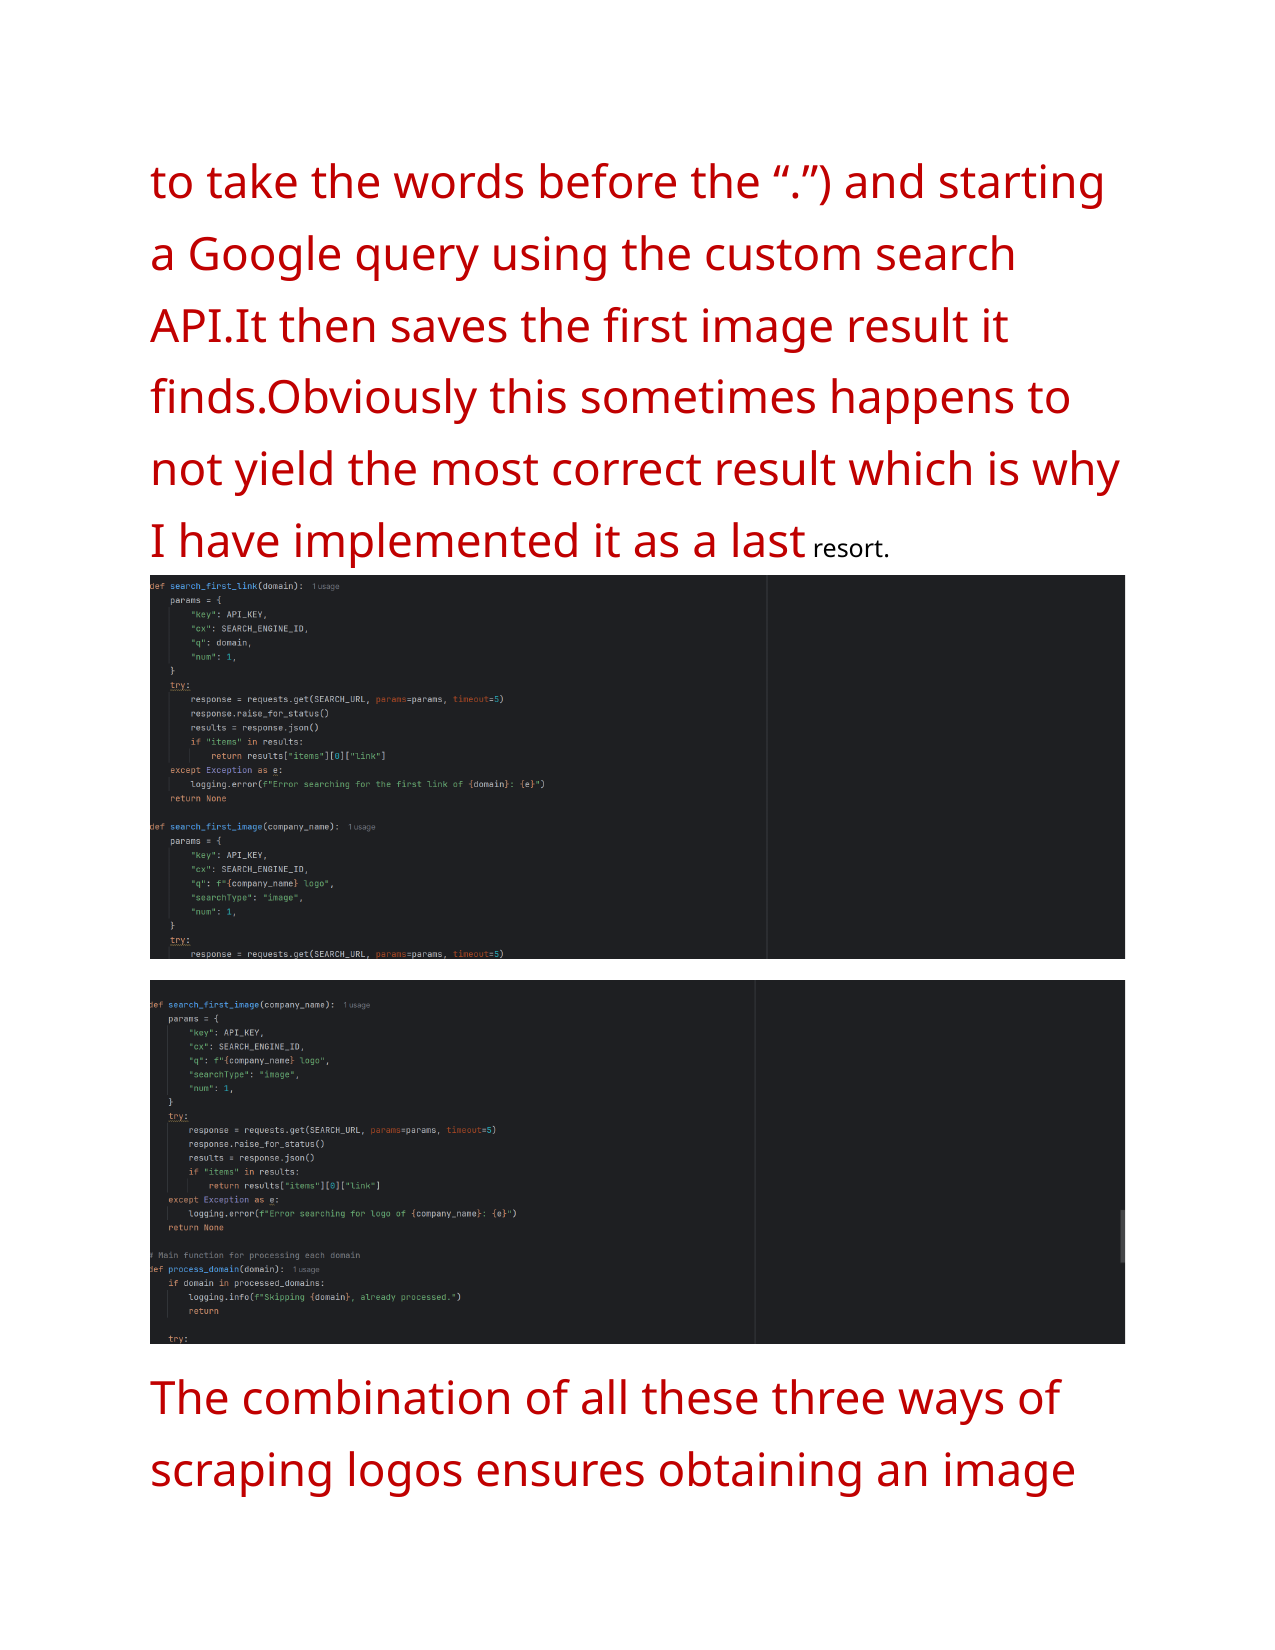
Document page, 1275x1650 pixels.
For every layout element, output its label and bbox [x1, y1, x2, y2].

picture [150, 980, 1125, 1344]
picture [150, 575, 1125, 959]
text [150, 150, 1125, 575]
text [150, 1366, 1125, 1500]
